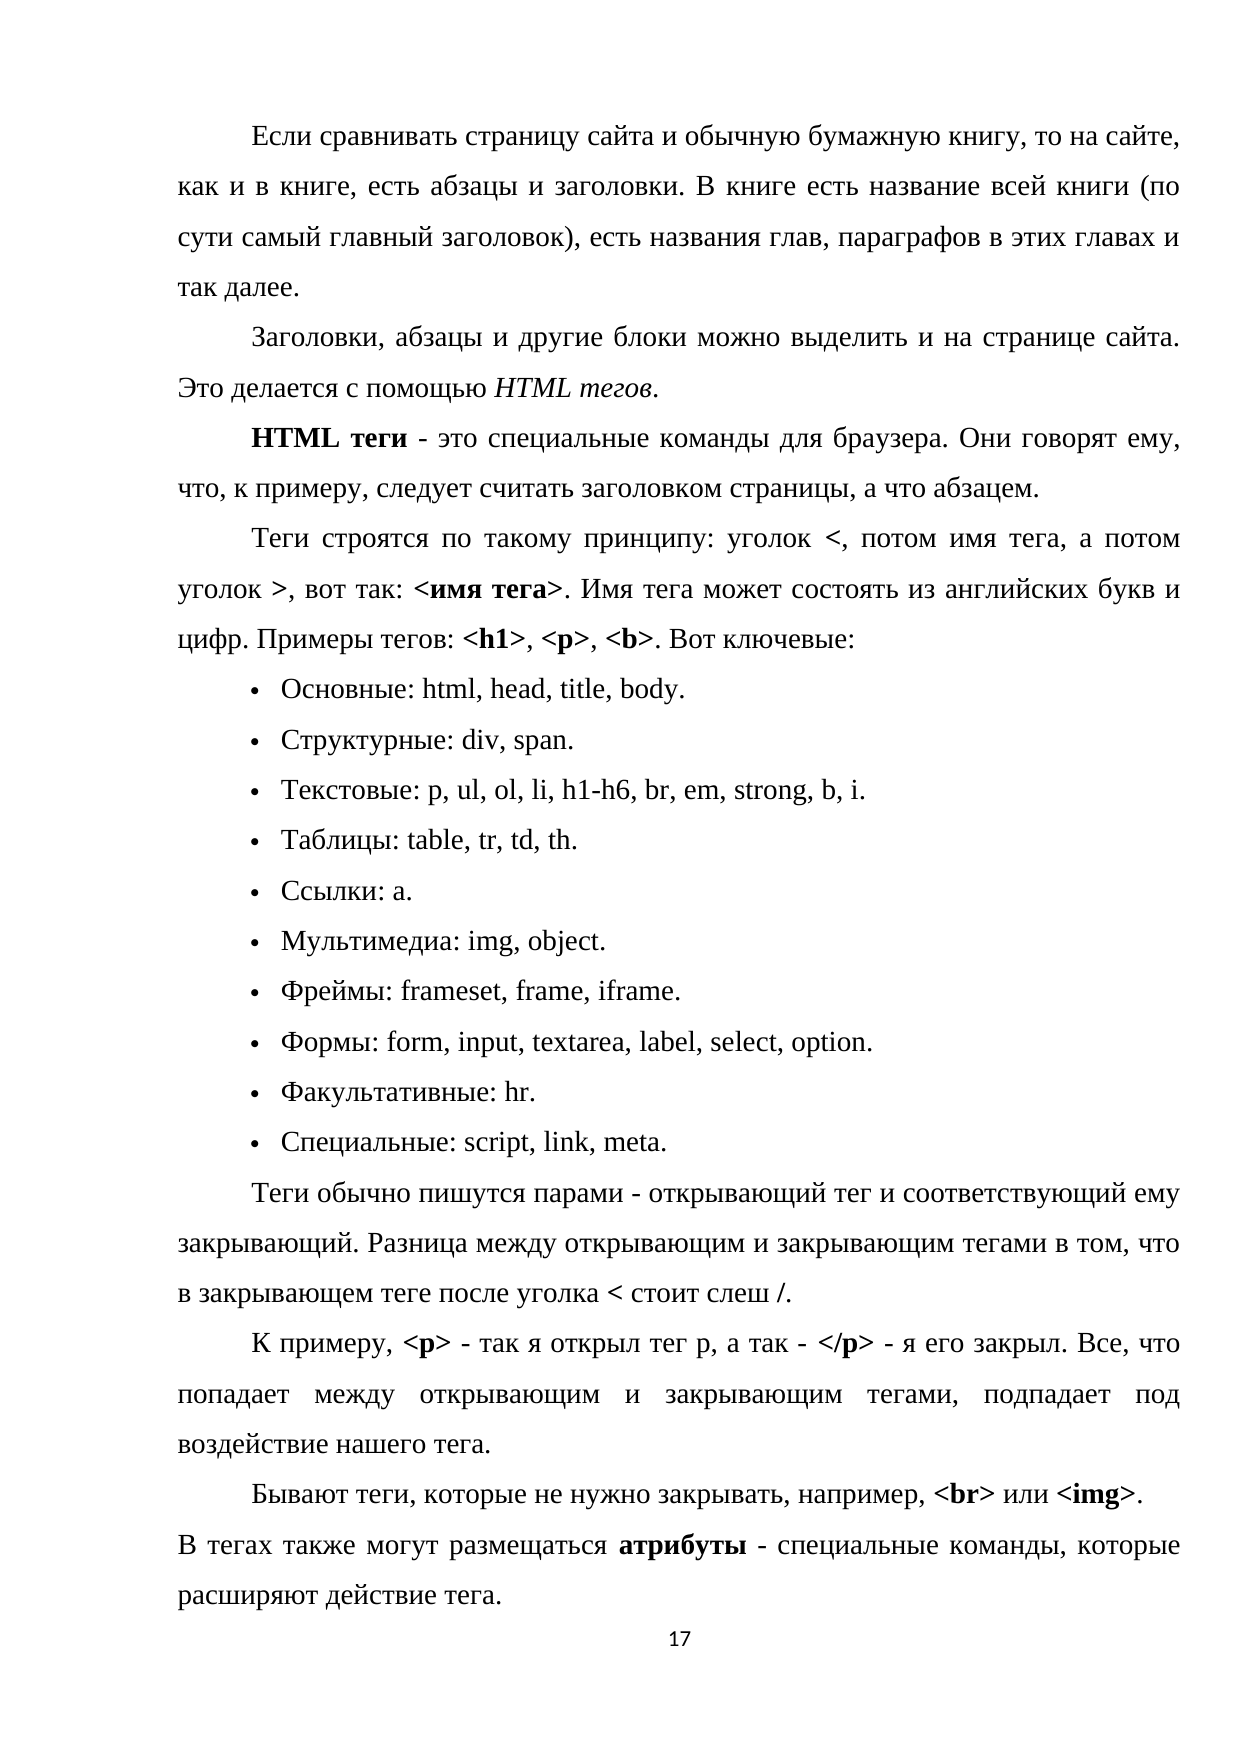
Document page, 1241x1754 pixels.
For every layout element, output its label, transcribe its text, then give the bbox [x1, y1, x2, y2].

list Мультимедиа: img, object. [251, 923, 1181, 957]
list Структурные: div, span. [251, 722, 1181, 755]
list Таблицы: table, tr, td, th. [251, 822, 1181, 856]
text Если сравнивать страницу сайта и обычную бумажную книгу, то на сайте, как и в книге, есть абзацы и заголовки. В книге есть название всей книги (по сути самый главный заголовок), есть названия глав, параграфов в этих главах и так далее. [177, 118, 1181, 303]
text HTML теги - это специальные команды для браузера. Они говорят ему, что, к примеру, следует считать заголовком страницы, а что абзацем. [177, 420, 1181, 504]
list Фреймы: frameset, frame, iframe. [251, 973, 1181, 1007]
text К примеру, <p> - так я открыл тег p, а так - </p> - я его закрыл. Все, что попадает между открывающим и закрывающим тегами, подпадает под воздействие нашего тега. [177, 1326, 1181, 1460]
text Теги обычно пишутся парами - открывающий тег и соответствующий ему закрывающий. Разница между открывающим и закрывающим тегами в том, что в закрывающем теге после уголка < стоит слеш /. [177, 1175, 1181, 1309]
list Ссылки: a. [251, 873, 1181, 906]
list Текстовые: p, ul, ol, li, h1-h6, br, em, strong, b, i. [251, 772, 1181, 806]
list Формы: form, input, textarea, label, select, option. [251, 1024, 1181, 1057]
list Основные: html, head, title, body. [251, 672, 1181, 705]
text Теги строятся по такому принципу: уголок <, потом имя тега, а потом уголок >, вот так: <имя тега>. Имя тега может состоять из английских букв и цифр. Примеры тегов: <h1>, <p>, <b>. Вот ключевые: [177, 521, 1181, 655]
text Заголовки, абзацы и другие блоки можно выделить и на странице сайта. Это делается с помощью HTML тегов. [177, 319, 1181, 403]
text Бывают теги, которые не нужно закрывать, например, <br> или <img>. [177, 1477, 1181, 1510]
list Специальные: script, link, meta. [251, 1124, 1181, 1158]
text В тегах также могут размещаться атрибуты - специальные команды, которые расширяют действие тега. [177, 1527, 1181, 1611]
list Факультативные: hr. [251, 1074, 1181, 1108]
